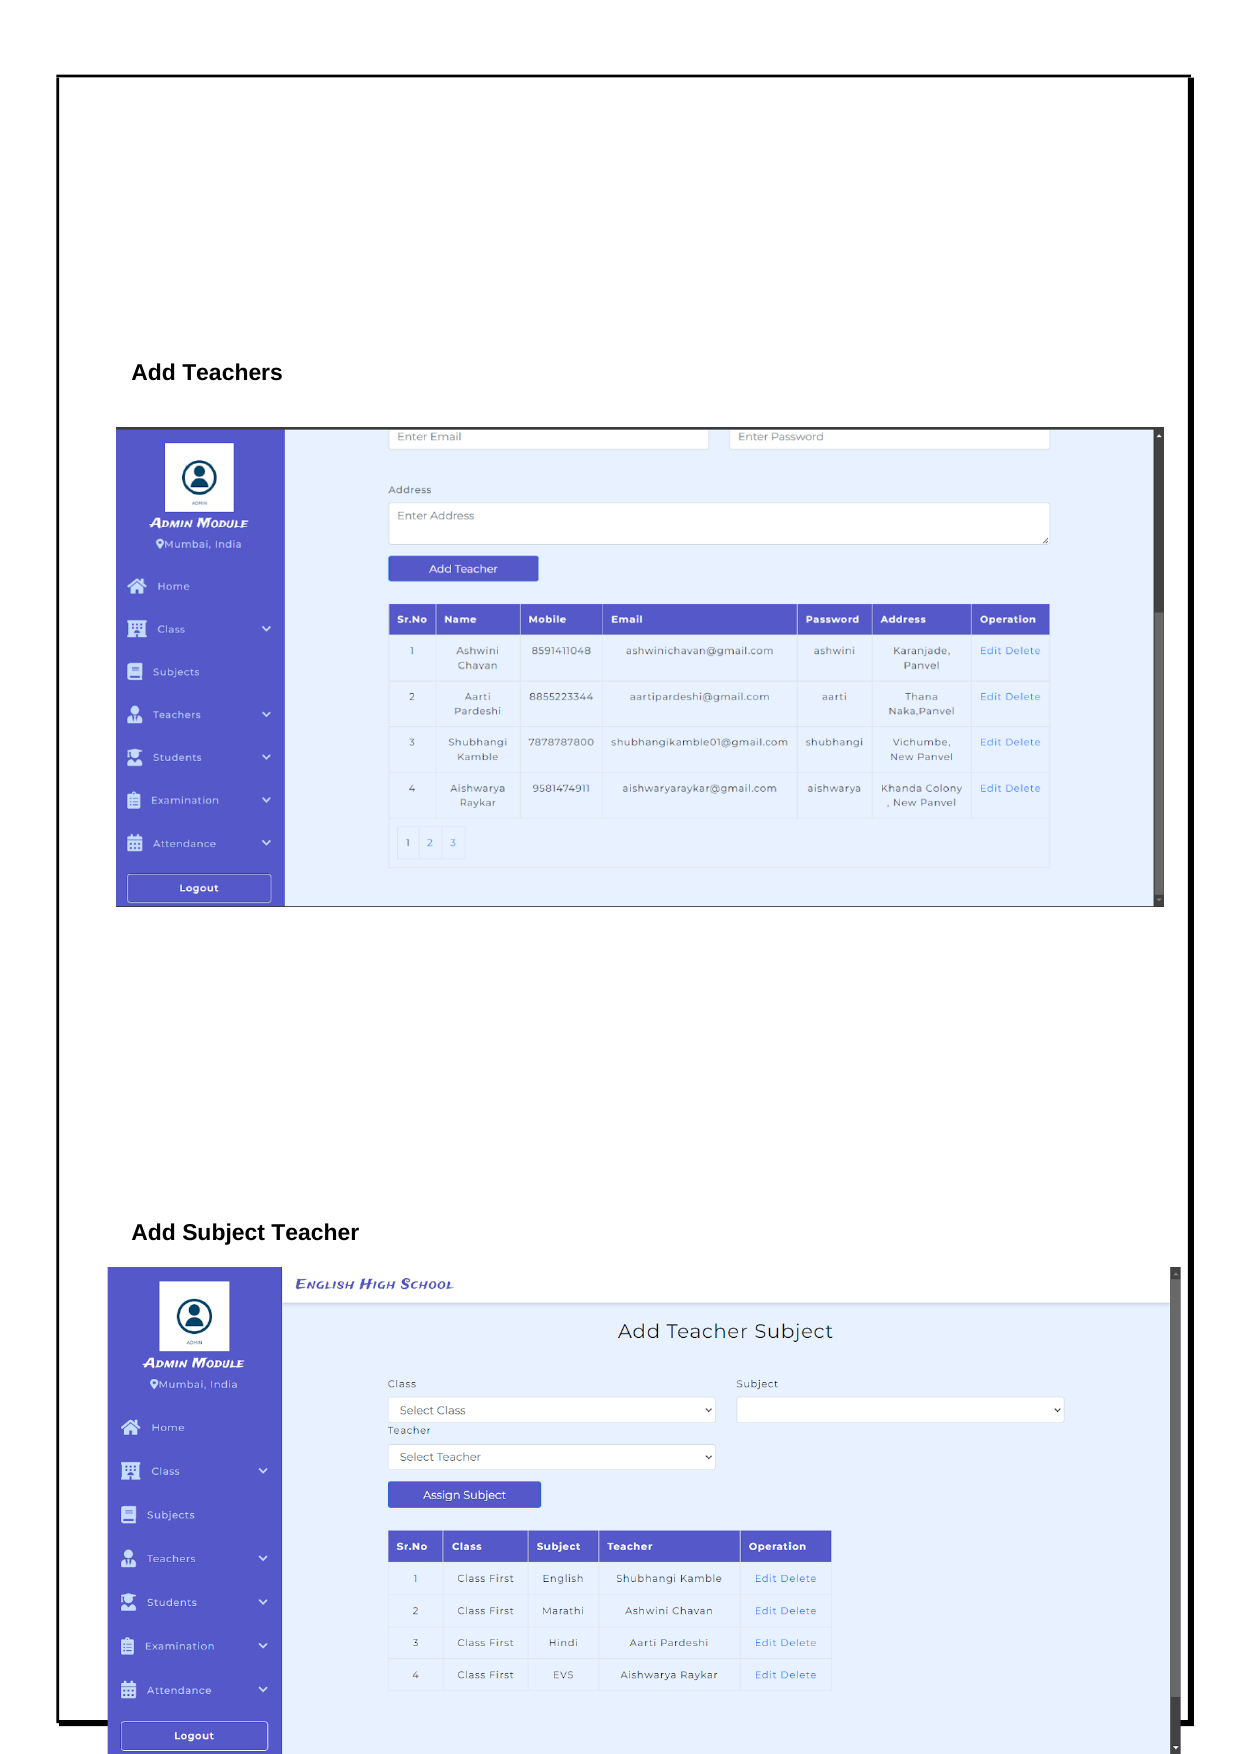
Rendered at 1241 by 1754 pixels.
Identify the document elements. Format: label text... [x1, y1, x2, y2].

picture [116, 427, 1164, 907]
text Add Subject Teacher [56, 1219, 1121, 1245]
picture [107, 1267, 1181, 1754]
text Add Teachers [56, 359, 1121, 385]
